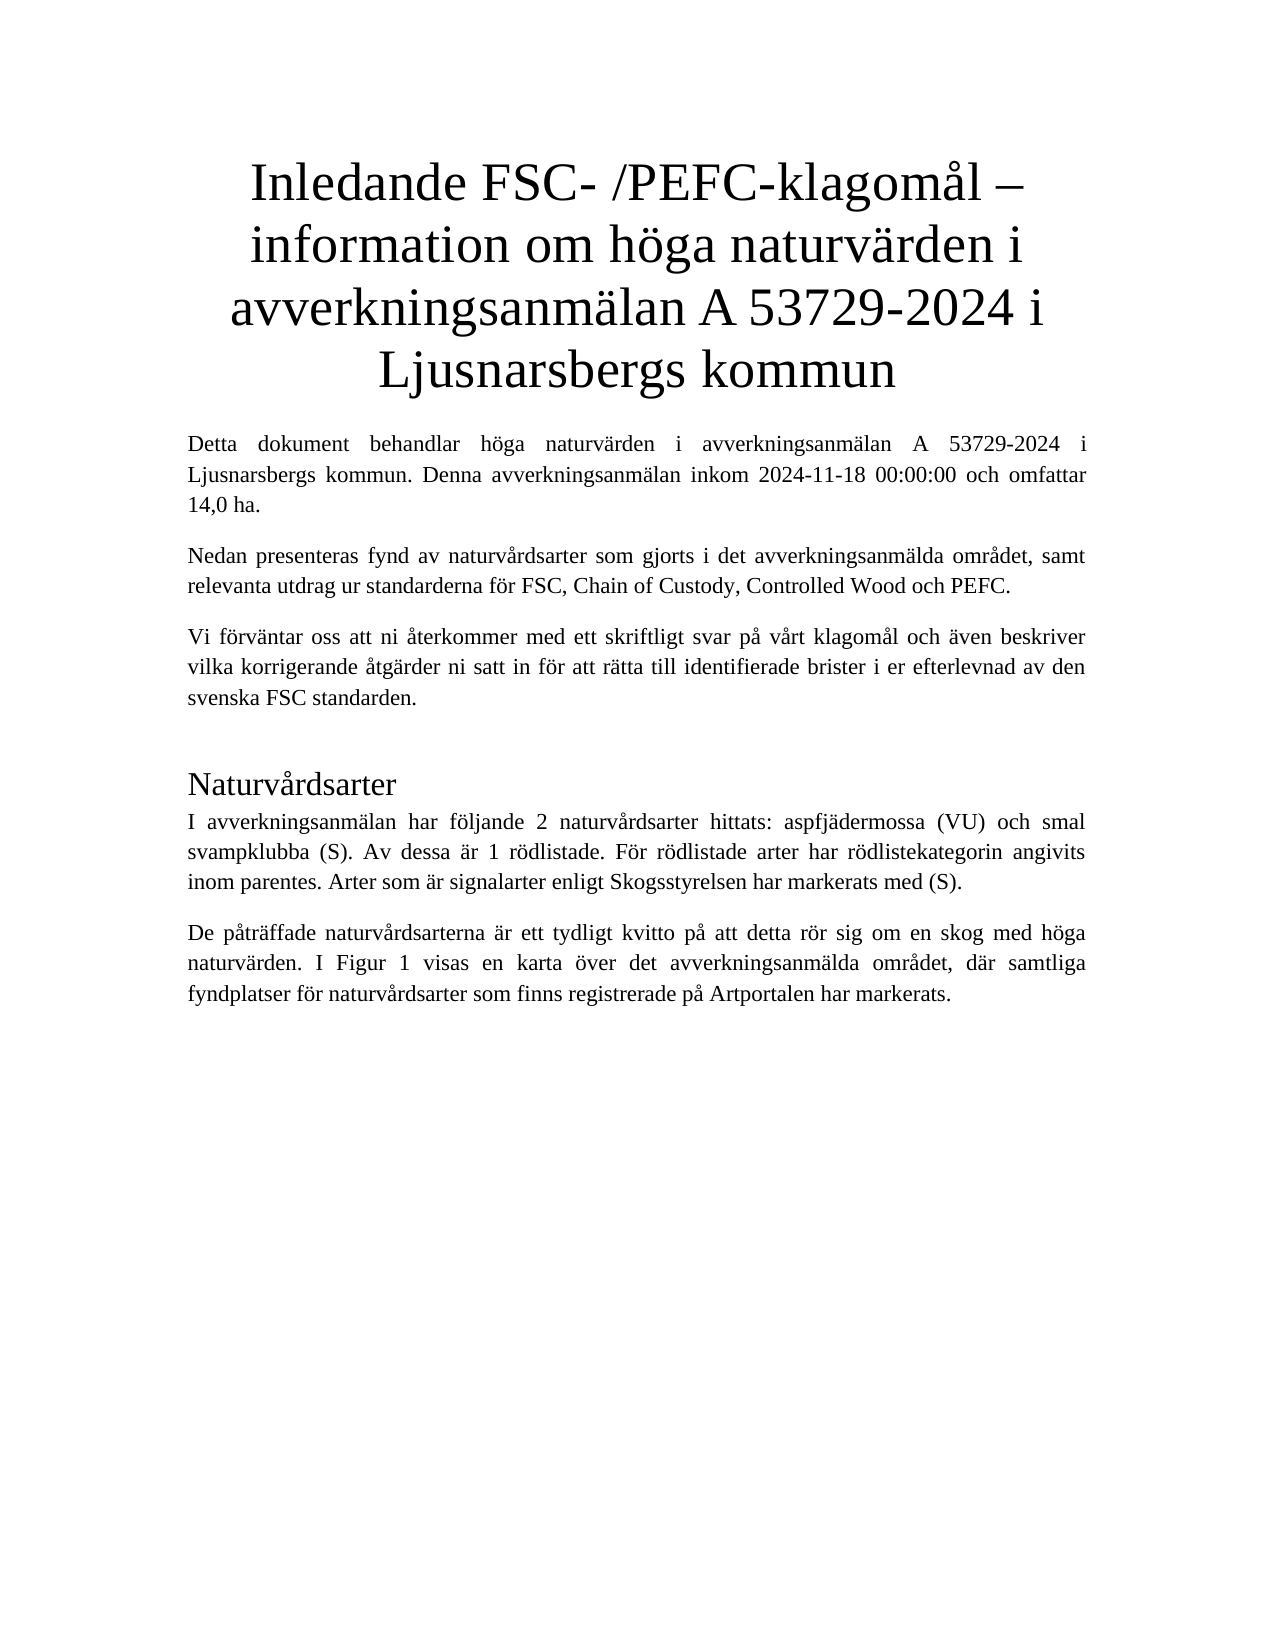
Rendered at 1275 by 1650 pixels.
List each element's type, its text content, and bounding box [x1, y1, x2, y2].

text I avverkningsanmälan har följande 2 naturvårdsarter hittats: aspfjädermossa (VU) och smal svampklubba (S). Av dessa är 1 rödlistade. För rödlistade arter har rödlistekategorin angivits inom parentes. Arter som är signalarter enligt Skogsstyrelsen har markerats med (S). [187, 808, 1087, 894]
text Vi förväntar oss att ni återkommer med ett skriftligt svar på vårt klagomål och även beskriver vilka korrigerande åtgärder ni satt in för att rätta till identifierade brister i er efterlevnad av den svenska FSC standarden. [187, 623, 1087, 710]
text De påträffade naturvårdsarterna är ett tydligt kvitto på att detta rör sig om en skog med höga naturvärden. I Figur 1 visas en karta över det avverkningsanmälda området, där samtliga fyndplatser för naturvårdsarter som finns registrerade på Artportalen har markerats. [187, 919, 1087, 1006]
title Inledande FSC- /PEFC-klagomål – information om höga naturvärden i avverkningsanmälan A 53729-2024 i Ljusnarsbergs kommun [187, 150, 1087, 399]
text Detta dokument behandlar höga naturvärden i avverkningsanmälan A 53729-2024 i Ljusnarsbergs kommun. Denna avverkningsanmälan inkom 2024-11-18 00:00:00 och omfattar 14,0 ha. [187, 430, 1087, 517]
text Nedan presenteras fynd av naturvårdsarter som gjorts i det avverkningsanmälda området, samt relevanta utdrag ur standarderna för FSC, Chain of Custody, Controlled Wood och PEFC. [187, 542, 1087, 598]
subtitle Naturvårdsarter [187, 764, 1087, 802]
